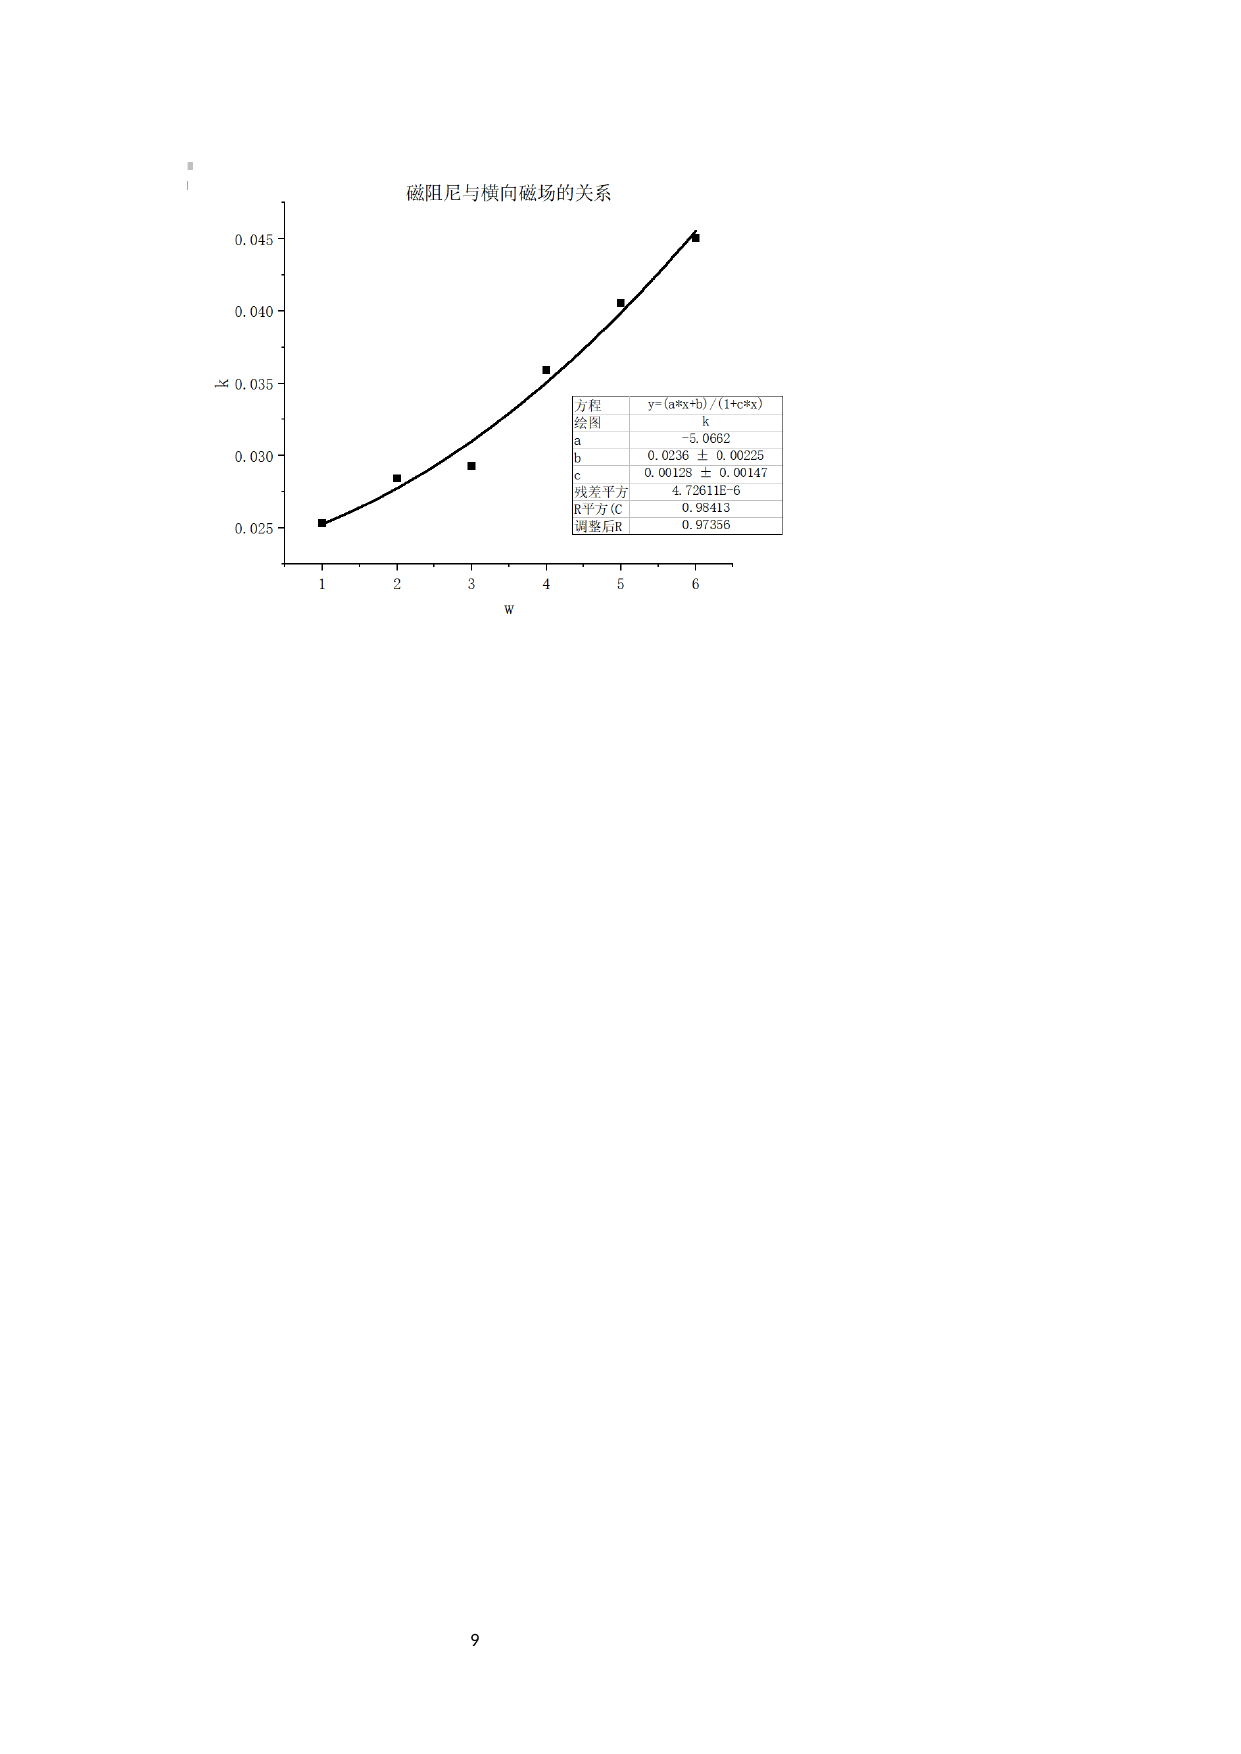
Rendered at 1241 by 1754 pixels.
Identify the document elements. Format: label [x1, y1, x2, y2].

picture [187, 162, 815, 619]
